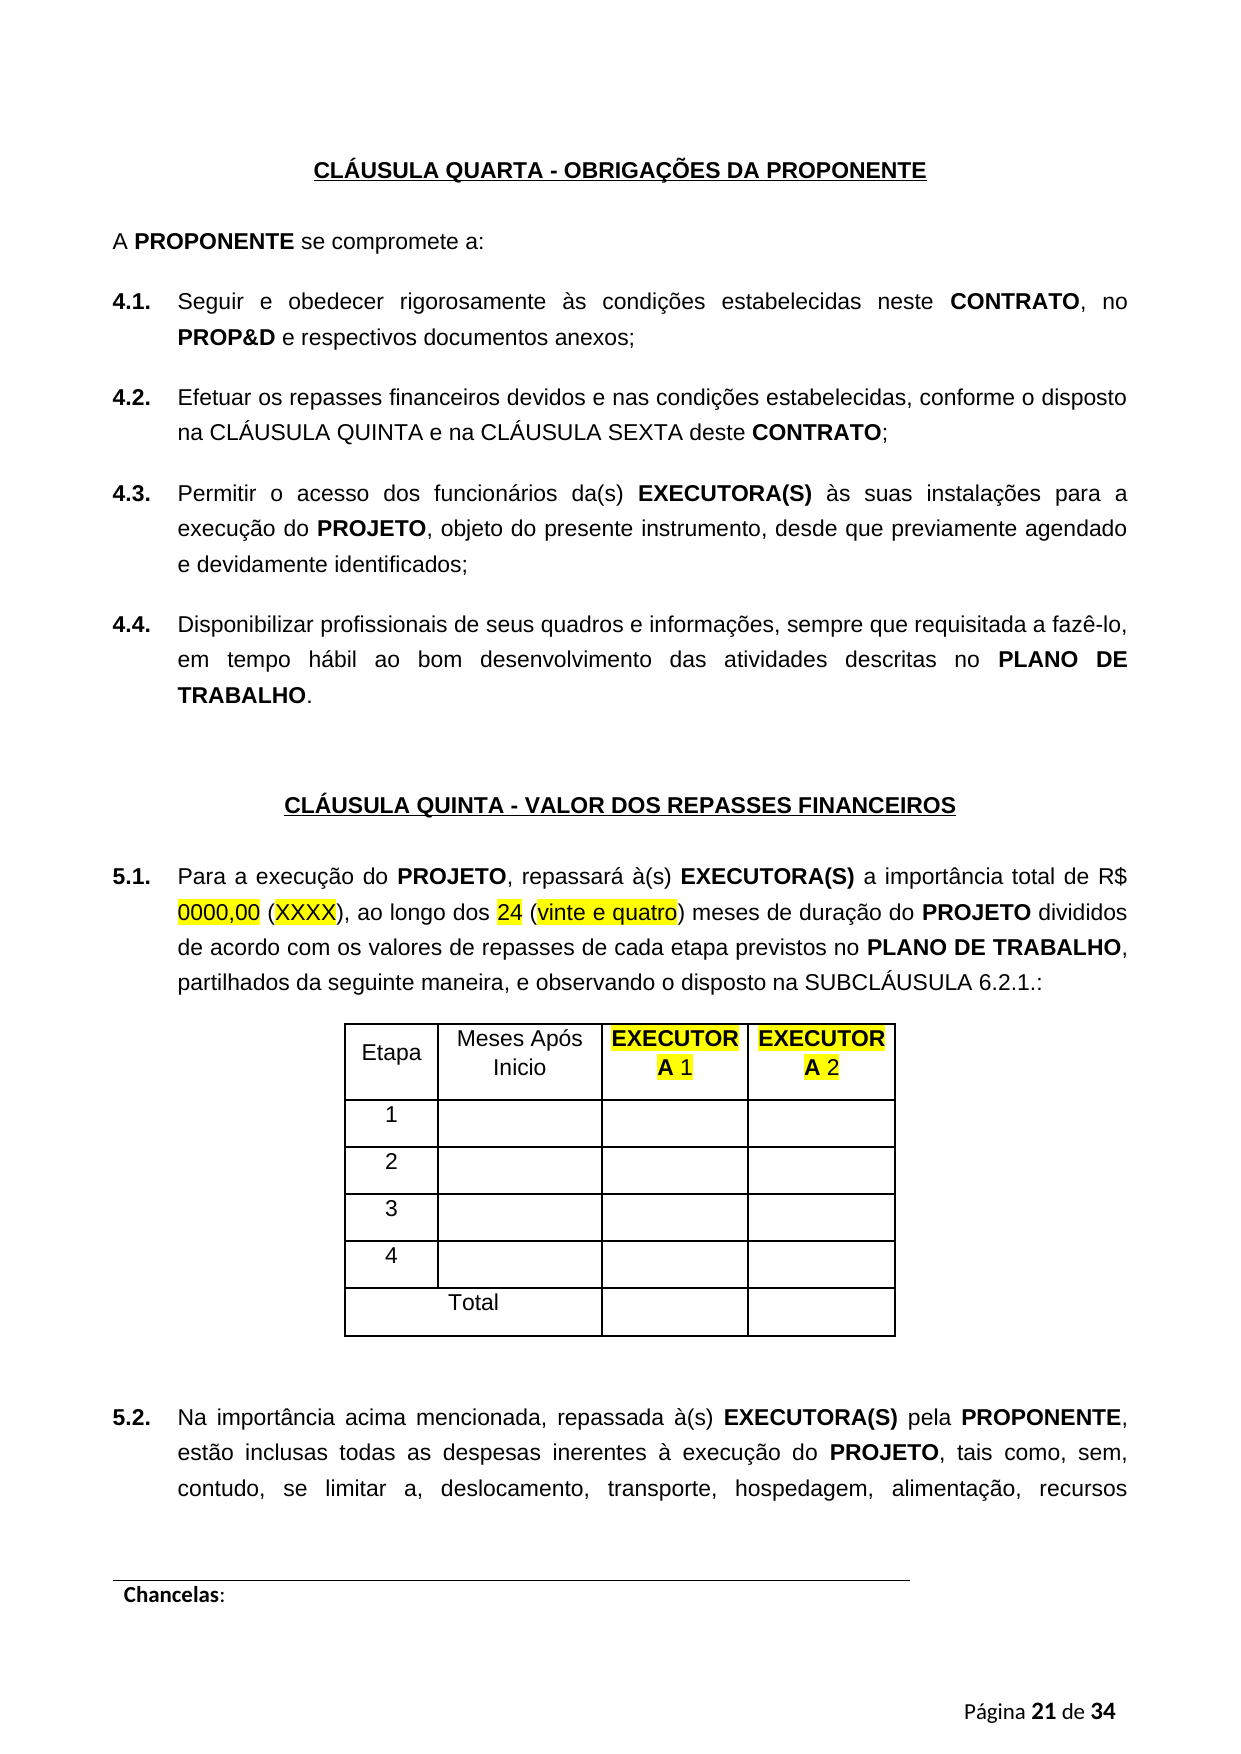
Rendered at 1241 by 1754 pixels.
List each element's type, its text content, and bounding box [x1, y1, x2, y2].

text Para a execução do PROJETO, repassará à(s) EXECUTORA(S) a importância total de R$ 0000,00 (XXXX), ao longo dos 24 (vinte e quatro) meses de duração do PROJETO divididos de acordo com os valores de repasses de cada etapa previstos no PLANO DE TRABALHO, partilhados da seguinte maneira, e observando o disposto na SUBCLÁUSULA 6.2.1.: [112, 856, 1128, 998]
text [112, 1397, 1128, 1503]
table_header EXECUTORA 2 [749, 1025, 894, 1098]
table_cell 3 [346, 1195, 437, 1240]
table_cell [439, 1195, 601, 1240]
table_header Etapa [346, 1025, 437, 1098]
table_cell [749, 1101, 894, 1146]
list A PROPONENTE se compromete a: [112, 221, 1128, 256]
table_cell [603, 1148, 747, 1193]
text CLÁUSULA QUINTA - VALOR DOS REPASSES FINANCEIROS [112, 785, 1128, 821]
table_cell 1 [346, 1101, 437, 1146]
table_cell 2 [346, 1148, 437, 1193]
table_header Meses Após Inicio [439, 1025, 601, 1098]
text Seguir e obedecer rigorosamente às condições estabelecidas neste CONTRATO, no PROP&D e respectivos documentos anexos; [112, 281, 1128, 352]
table_cell [749, 1195, 894, 1240]
table_cell [749, 1148, 894, 1193]
table_cell Total [346, 1289, 601, 1334]
table_cell 4 [346, 1242, 437, 1287]
table_cell [439, 1148, 601, 1193]
text CLÁUSULA QUARTA - OBRIGAÇÕES DA PROPONENTE [112, 150, 1128, 185]
table_cell [603, 1195, 747, 1240]
table_cell [603, 1101, 747, 1146]
text Permitir o acesso dos funcionários da(s) EXECUTORA(S) às suas instalações para a execução do PROJETO, objeto do presente instrumento, desde que previamente agendado e devidamente identificados; [112, 473, 1128, 579]
text Efetuar os repasses financeiros devidos e nas condições estabelecidas, conforme o disposto na CLÁUSULA QUINTA e na CLÁUSULA SEXTA deste CONTRATO; [112, 377, 1128, 448]
text Disponibilizar profissionais de seus quadros e informações, sempre que requisitada a fazê-lo, em tempo hábil ao bom desenvolvimento das atividades descritas no PLANO DE TRABALHO. [112, 604, 1128, 710]
table_cell [749, 1289, 894, 1334]
table_cell [603, 1242, 747, 1287]
table_cell [603, 1289, 747, 1334]
table_cell [749, 1242, 894, 1287]
table_cell [439, 1101, 601, 1146]
table_cell [439, 1242, 601, 1287]
table_header EXECUTORA 1 [603, 1025, 747, 1098]
